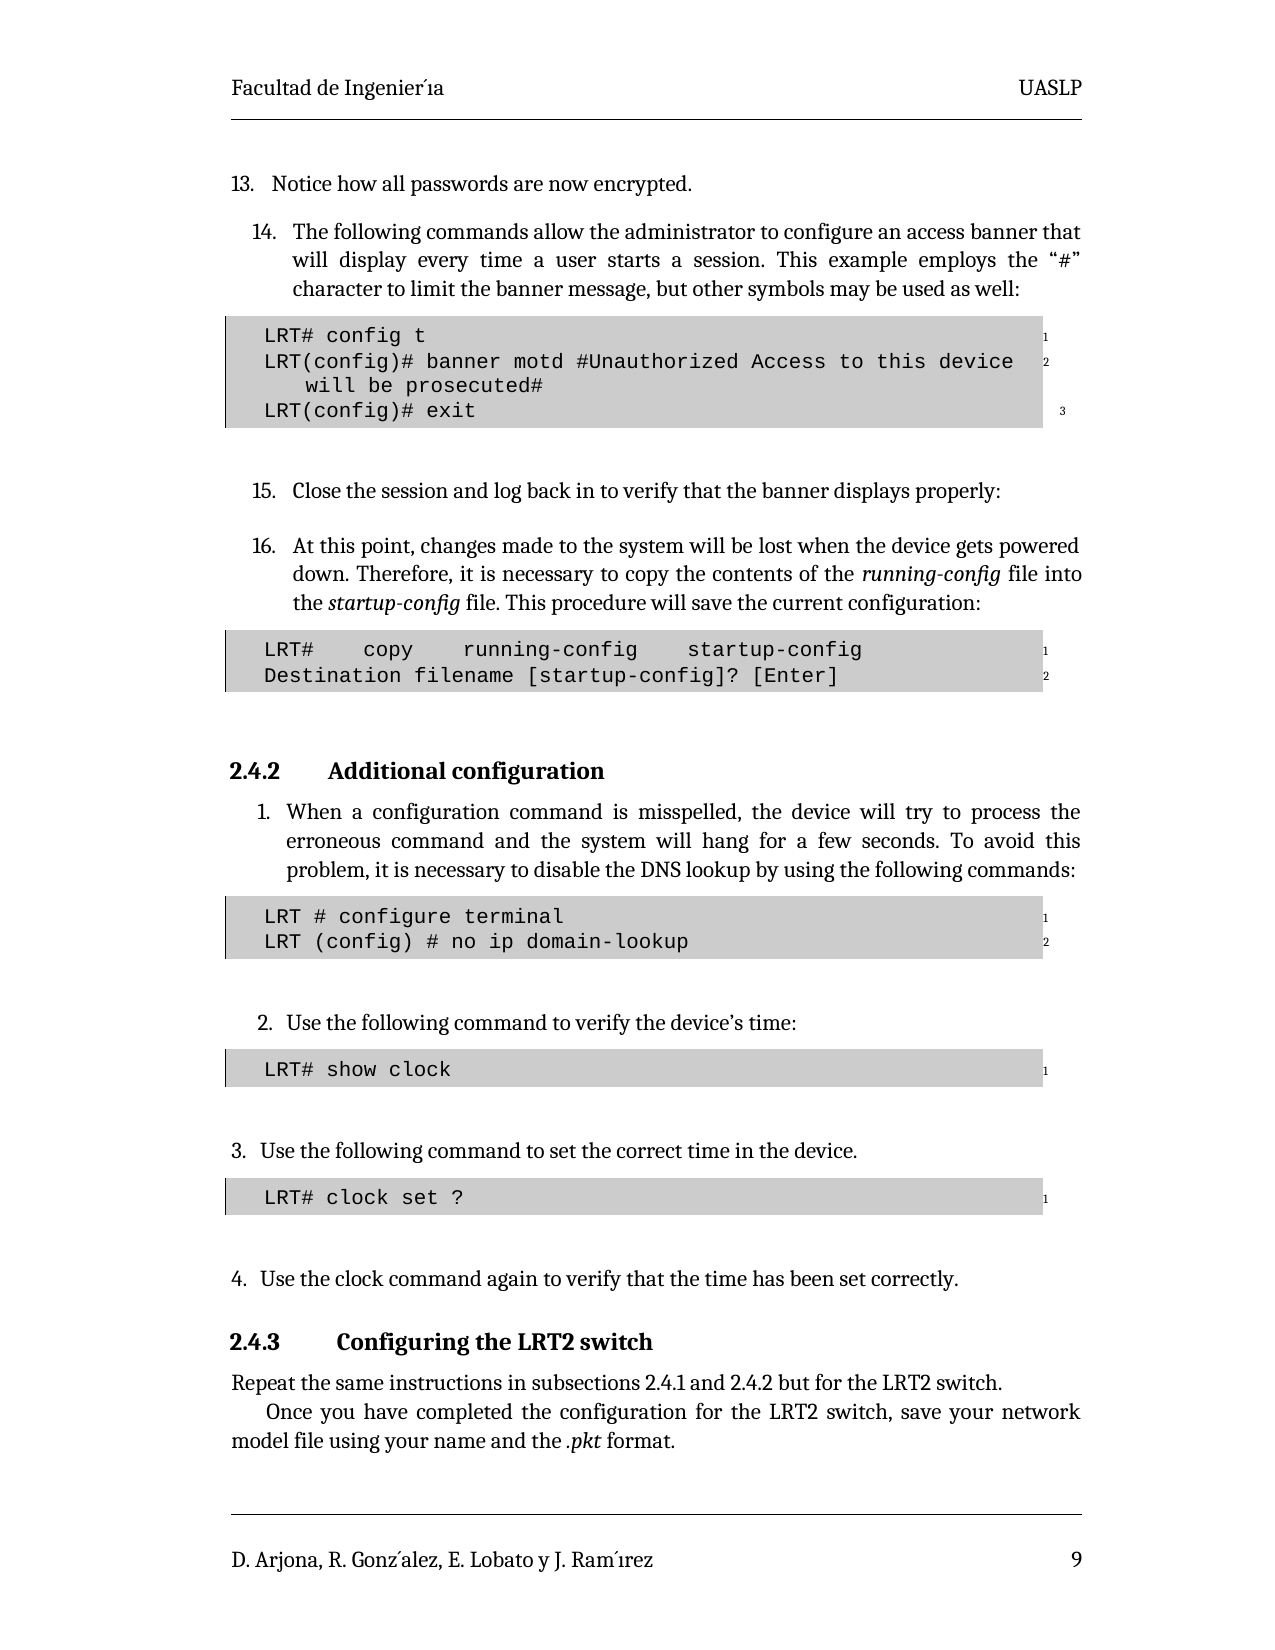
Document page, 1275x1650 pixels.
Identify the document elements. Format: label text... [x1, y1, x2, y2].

list Notice how all passwords are now encrypted. [231, 171, 1082, 197]
subtitle 2.4.3 Configuring the LRT2 switch [229, 1328, 1082, 1357]
table_header LRT # configure terminal LRT (config) # no ip domain-lookup [226, 896, 1043, 959]
table_header LRT# show clock [226, 1049, 1043, 1087]
list Use the following command to verify the device’s time: [257, 1009, 1082, 1036]
list Close the session and log back in to verify that the banner displays properly: [252, 478, 1082, 504]
text 1 [1043, 1064, 1082, 1078]
list Use the clock command again to verify that the time has been set correctly. [231, 1266, 1082, 1292]
list Use the following command to set the correct time in the device. [231, 1138, 1082, 1164]
text Once you have completed the configuration for the LRT2 switch, save your network model file using your name and the .pkt format. [231, 1399, 1082, 1454]
subtitle 2.4.2 Additional configuration [229, 757, 1082, 786]
text 2 [1043, 355, 1082, 369]
text 1 [1043, 911, 1082, 925]
list The following commands allow the administrator to configure an access banner that will display every time a user starts a session. This example employs the “#” character to limit the banner message, but other symbols may be used as well: [252, 218, 1082, 302]
text 1 [1043, 644, 1082, 658]
text 3 [1043, 404, 1082, 418]
text 2 [1043, 935, 1082, 949]
list At this point, changes made to the system will be lost when the device gets powered down. Therefore, it is necessary to copy the contents of the running-config file into the startup-config file. This procedure will save the current configuration: [252, 532, 1082, 616]
text 2 [1043, 669, 1082, 683]
text Repeat the same instructions in subsections 2.4.1 and 2.4.2 but for the LRT2 switch. [231, 1370, 1082, 1397]
text 1 [1043, 330, 1082, 344]
table_header LRT# clock set ? [226, 1178, 1043, 1215]
table_header LRT# copy running-config startup-config Destination filename [startup-config]? [Enter] [226, 630, 1043, 692]
text 1 [1043, 1192, 1082, 1206]
table_header LRT# config t LRT(config)# banner motd #Unauthorized Access to this device will be prosecuted# LRT(config)# exit [226, 316, 1043, 428]
list When a configuration command is misspelled, the device will try to process the erroneous command and the system will hang for a few seconds. To avoid this problem, it is necessary to disable the DNS lookup by using the following commands: [257, 799, 1082, 883]
